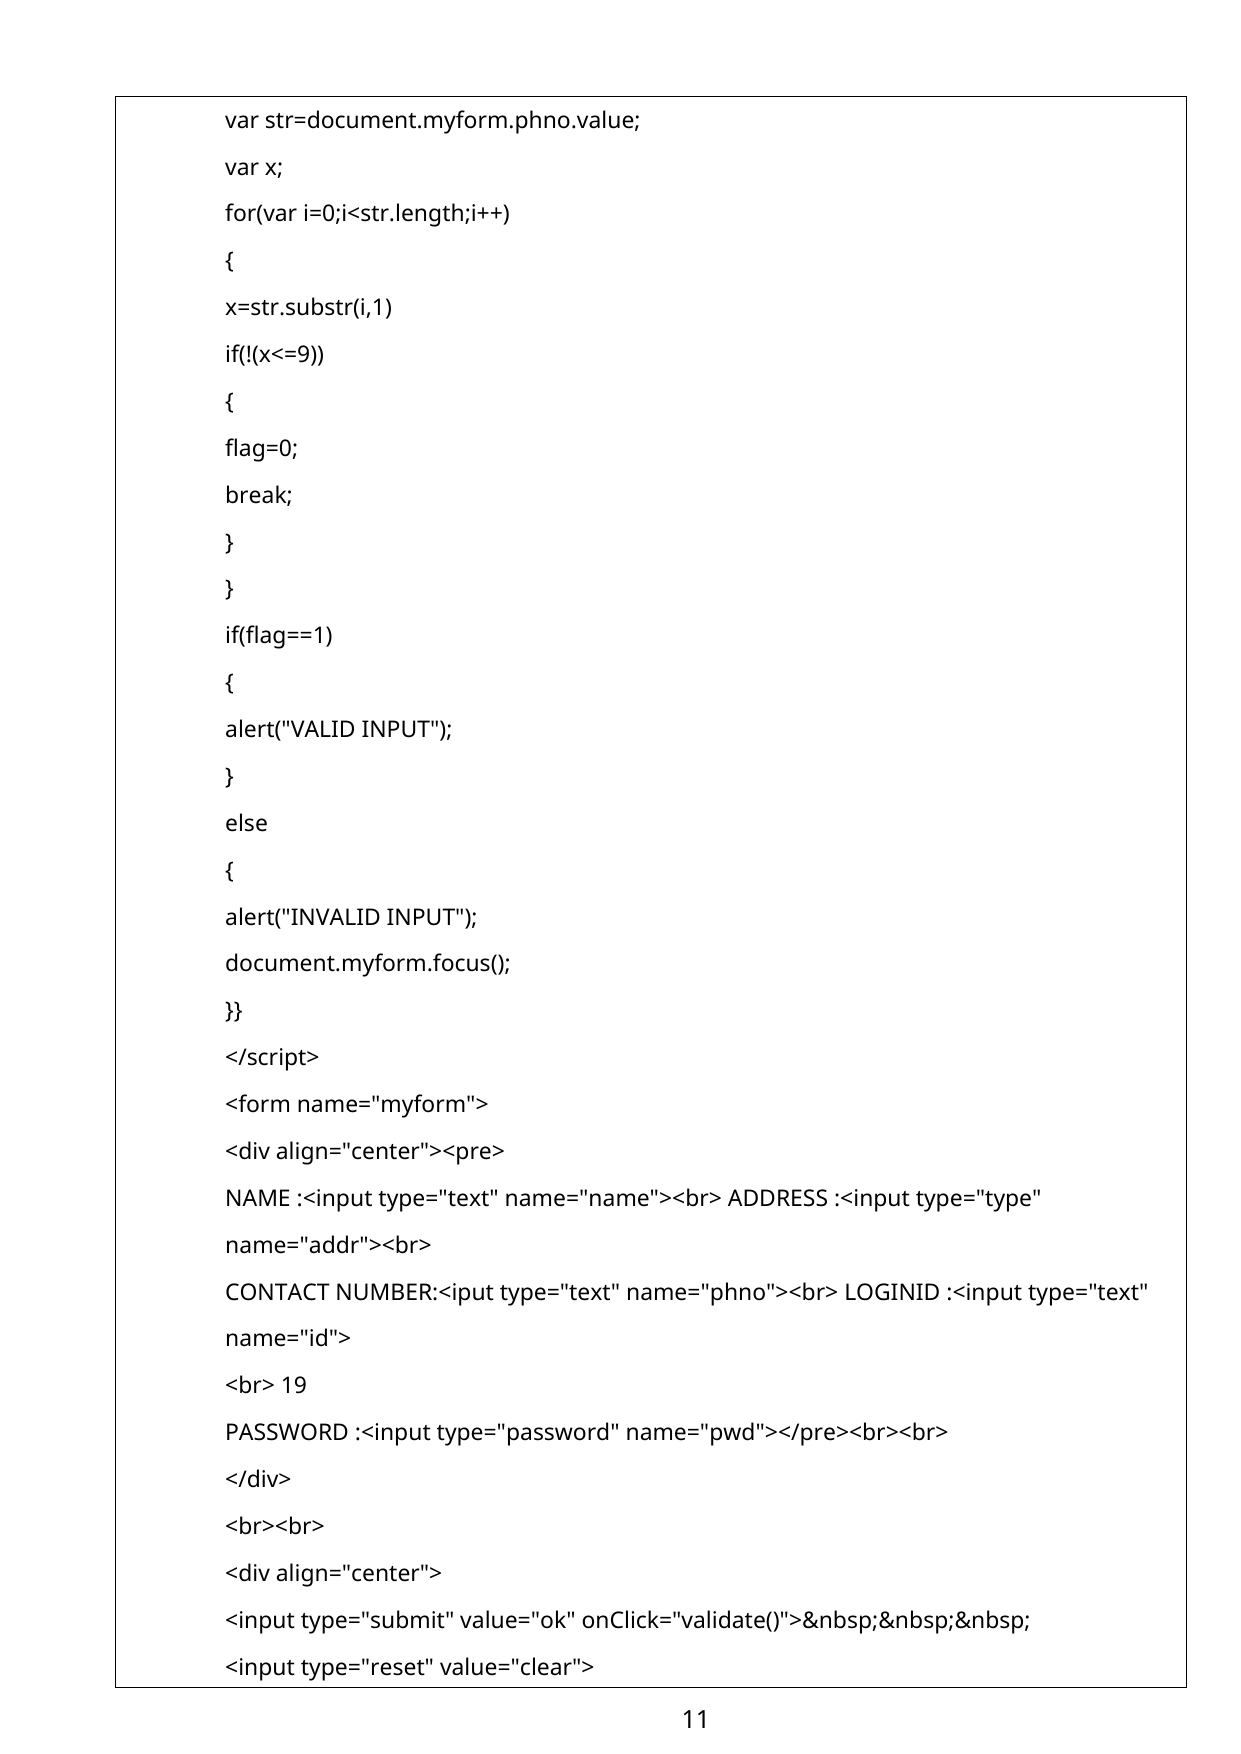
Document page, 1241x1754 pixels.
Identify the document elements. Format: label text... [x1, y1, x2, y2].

text else [225, 807, 1166, 838]
text { [225, 385, 1166, 416]
text alert("VALID INPUT"); [225, 713, 1166, 744]
text NAME :<input type="text" name="name"><br> ADDRESS :<input type="type" name="addr"><br> [225, 1182, 1166, 1260]
text <br> 19 [225, 1369, 1166, 1400]
text <div align="center"> [225, 1557, 1166, 1588]
text { [225, 853, 1166, 885]
text <br><br> [225, 1510, 1166, 1541]
text { [225, 666, 1166, 697]
text break; [225, 478, 1166, 510]
text var x; [225, 150, 1166, 182]
text <div align="center"><pre> [225, 1135, 1166, 1166]
text alert("INVALID INPUT"); [225, 900, 1166, 932]
text <form name="myform"> [225, 1088, 1166, 1119]
text flag=0; [225, 432, 1166, 463]
text x=str.substr(i,1) [225, 291, 1166, 322]
text if(flag==1) [225, 619, 1166, 650]
text if(!(x<=9)) [225, 338, 1166, 369]
text } [225, 760, 1166, 791]
text }} [225, 994, 1166, 1025]
text <input type="submit" value="ok" onClick="validate()">&nbsp;&nbsp;&nbsp; [225, 1603, 1166, 1635]
text for(var i=0;i<str.length;i++) [225, 197, 1166, 228]
text document.myform.focus(); [225, 947, 1166, 978]
text </script> [225, 1041, 1166, 1072]
text } [225, 572, 1166, 603]
text <input type="reset" value="clear"> [225, 1650, 1166, 1682]
text var str=document.myform.phno.value; [225, 103, 1166, 135]
text { [225, 244, 1166, 275]
text </div> [225, 1463, 1166, 1494]
text } [225, 525, 1166, 557]
text PASSWORD :<input type="password" name="pwd"></pre><br><br> [225, 1416, 1166, 1447]
text CONTACT NUMBER:<iput type="text" name="phno"><br> LOGINID :<input type="text" name="id"> [225, 1275, 1166, 1353]
